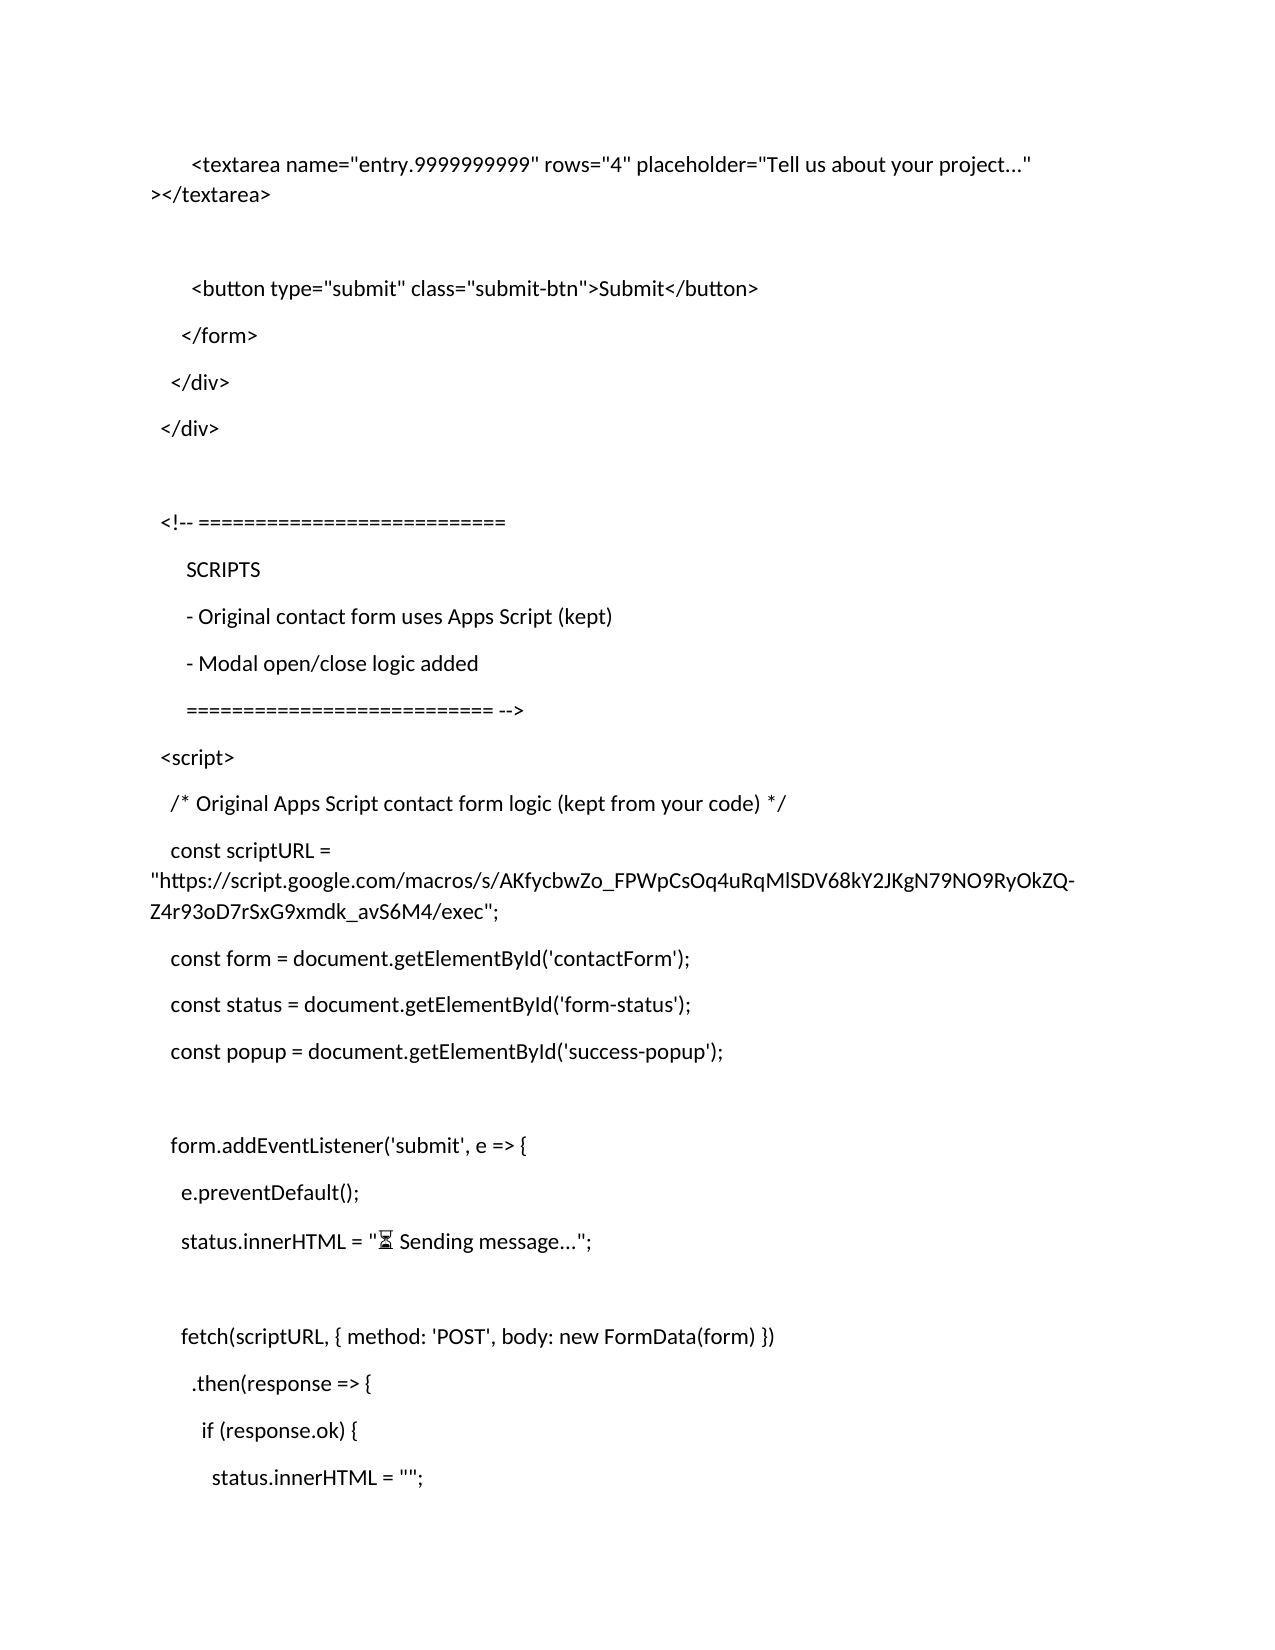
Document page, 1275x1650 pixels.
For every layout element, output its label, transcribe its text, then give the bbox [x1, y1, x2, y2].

text <script> [150, 743, 1125, 771]
text <button type="submit" class="submit-btn">Submit</button> [150, 274, 1125, 302]
text </form> [150, 321, 1125, 349]
text - Modal open/close logic added [150, 649, 1125, 677]
text .then(response => { [150, 1369, 1125, 1397]
text status.innerHTML = "⏳ Sending message..."; [150, 1225, 1125, 1256]
text <textarea name="entry.9999999999" rows="4" placeholder="Tell us about your project..." ></textarea> [150, 150, 1125, 208]
text e.preventDefault(); [150, 1178, 1125, 1206]
text form.addEventListener('submit', e => { [150, 1131, 1125, 1159]
text const status = document.getElementById('form-status'); [150, 991, 1125, 1019]
text /* Original Apps Script contact form logic (kept from your code) */ [150, 789, 1125, 818]
text if (response.ok) { [150, 1416, 1125, 1444]
text </div> [150, 368, 1125, 396]
text SCRIPTS [150, 555, 1125, 583]
text status.innerHTML = ""; [150, 1463, 1125, 1491]
text =========================== --> [150, 696, 1125, 724]
text <!-- =========================== [150, 508, 1125, 536]
text </div> [150, 414, 1125, 443]
text - Original contact form uses Apps Script (kept) [150, 602, 1125, 630]
text fetch(scriptURL, { method: 'POST', body: new FormData(form) }) [150, 1322, 1125, 1350]
text const popup = document.getElementById('success-popup'); [150, 1037, 1125, 1066]
text const form = document.getElementById('contactForm'); [150, 944, 1125, 972]
text const scriptURL = "https://script.google.com/macros/s/AKfycbwZo_FPWpCsOq4uRqMlSDV68kY2JKgN79NO9RyOkZQ-Z4r93oD7rSxG9xmdk_avS6M4/exec"; [150, 836, 1125, 925]
